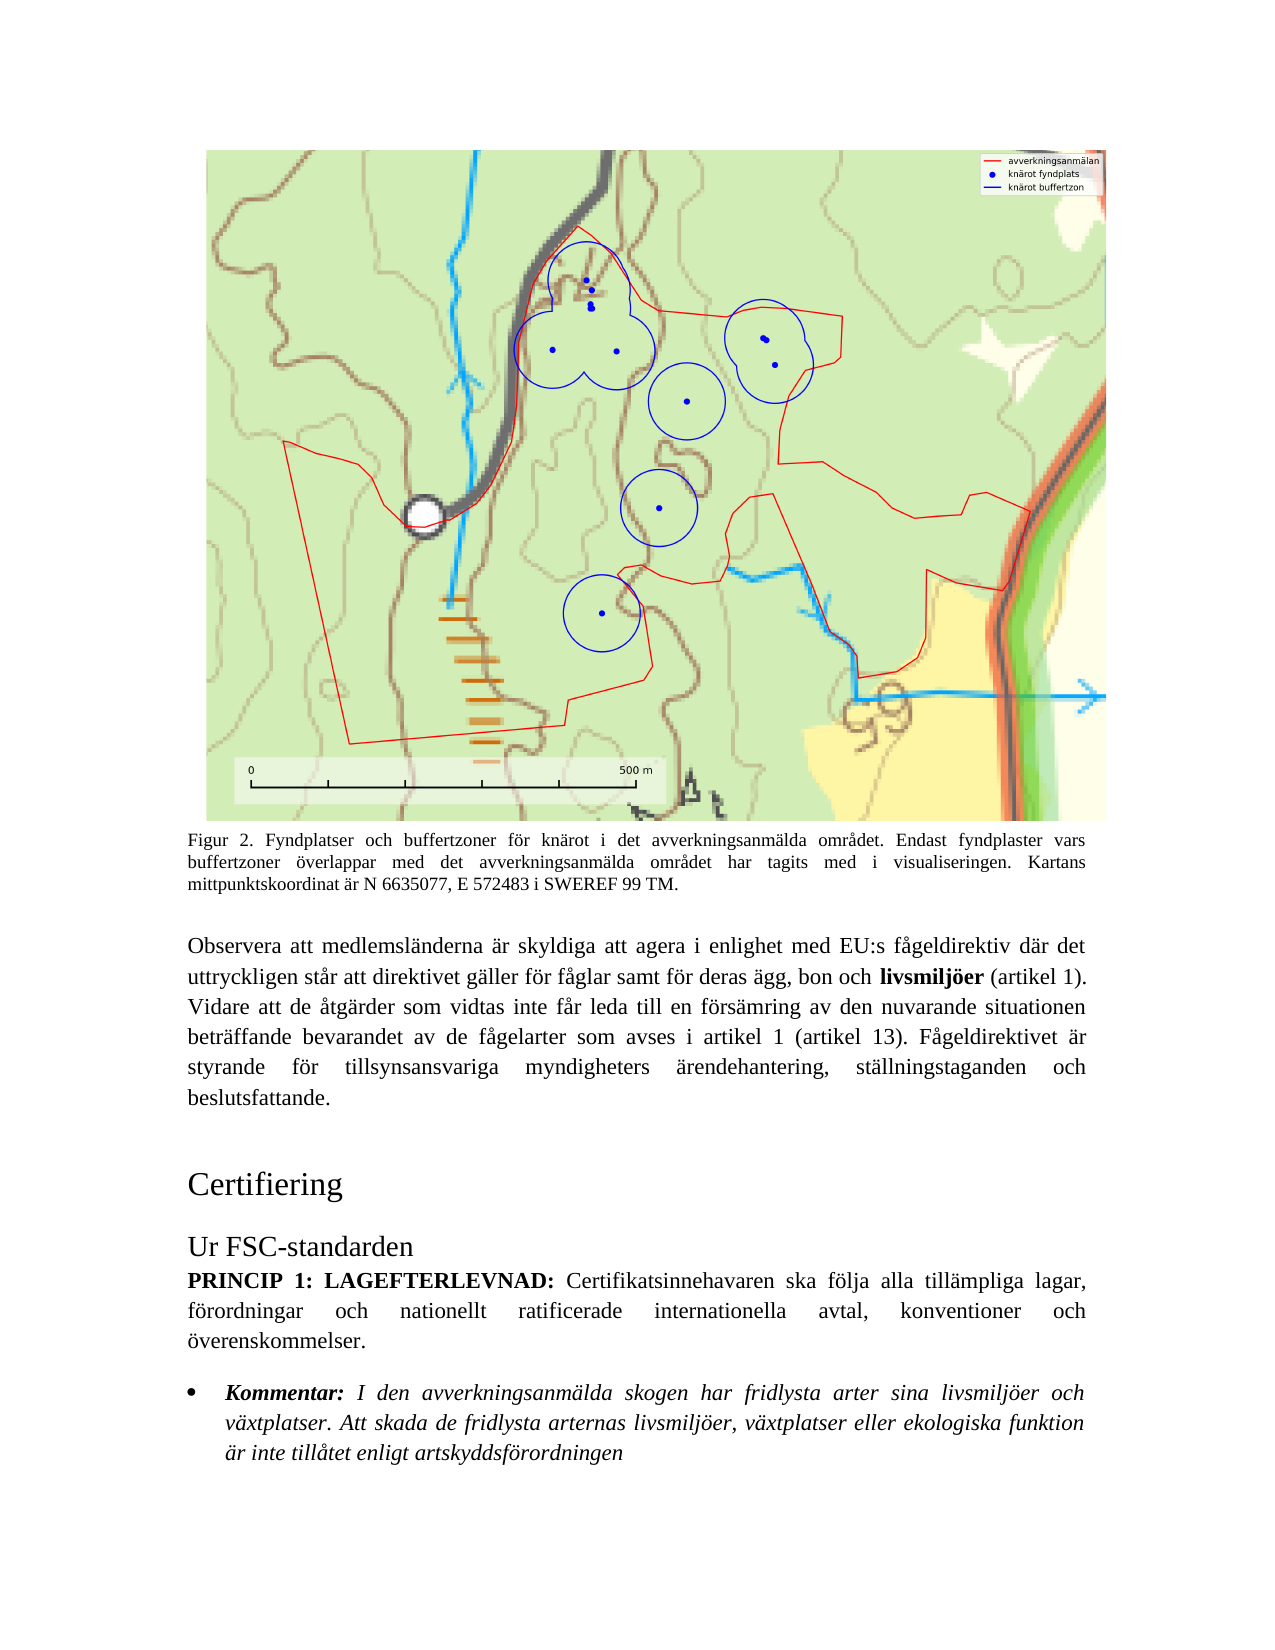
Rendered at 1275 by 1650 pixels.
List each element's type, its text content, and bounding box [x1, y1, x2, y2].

list Kommentar: I den avverkningsanmälda skogen har fridlysta arter sina livsmiljöer och växtplatser. Att skada de fridlysta arternas livsmiljöer, växtplatser eller ekologiska funktion är inte tillåtet enligt artskyddsförordningen [187, 1379, 1087, 1465]
text Figur 2. Fyndplatser och buffertzoner för knärot i det avverkningsanmälda området. Endast fyndplaster vars buffertzoner överlappar med det avverkningsanmälda området har tagits med i visualiseringen. Kartans mittpunktskoordinat är N 6635077, E 572483 i SWEREF 99 TM. [187, 829, 1087, 894]
subtitle Ur FSC-standarden [187, 1229, 1087, 1262]
picture [206, 150, 1107, 821]
text PRINCIP 1: LAGEFTERLEVNAD: Certifikatsinnehavaren ska följa alla tillämpliga lagar, förordningar och nationellt ratificerade internationella avtal, konventioner och överenskommelser. [187, 1267, 1087, 1354]
text Observera att medlemsländerna är skyldiga att agera i enlighet med EU:s fågeldirektiv där det uttryckligen står att direktivet gäller för fåglar samt för deras ägg, bon och livsmiljöer (artikel 1). Vidare att de åtgärder som vidtas inte får leda till en försämring av den nuvarande situationen beträffande bevarandet av de fågelarter som avses i artikel 1 (artikel 13). Fågeldirektivet är styrande för tillsynsansvariga myndigheters ärendehantering, ställningstaganden och beslutsfattande. [187, 902, 1087, 1110]
subtitle Certifiering [187, 1164, 1087, 1202]
